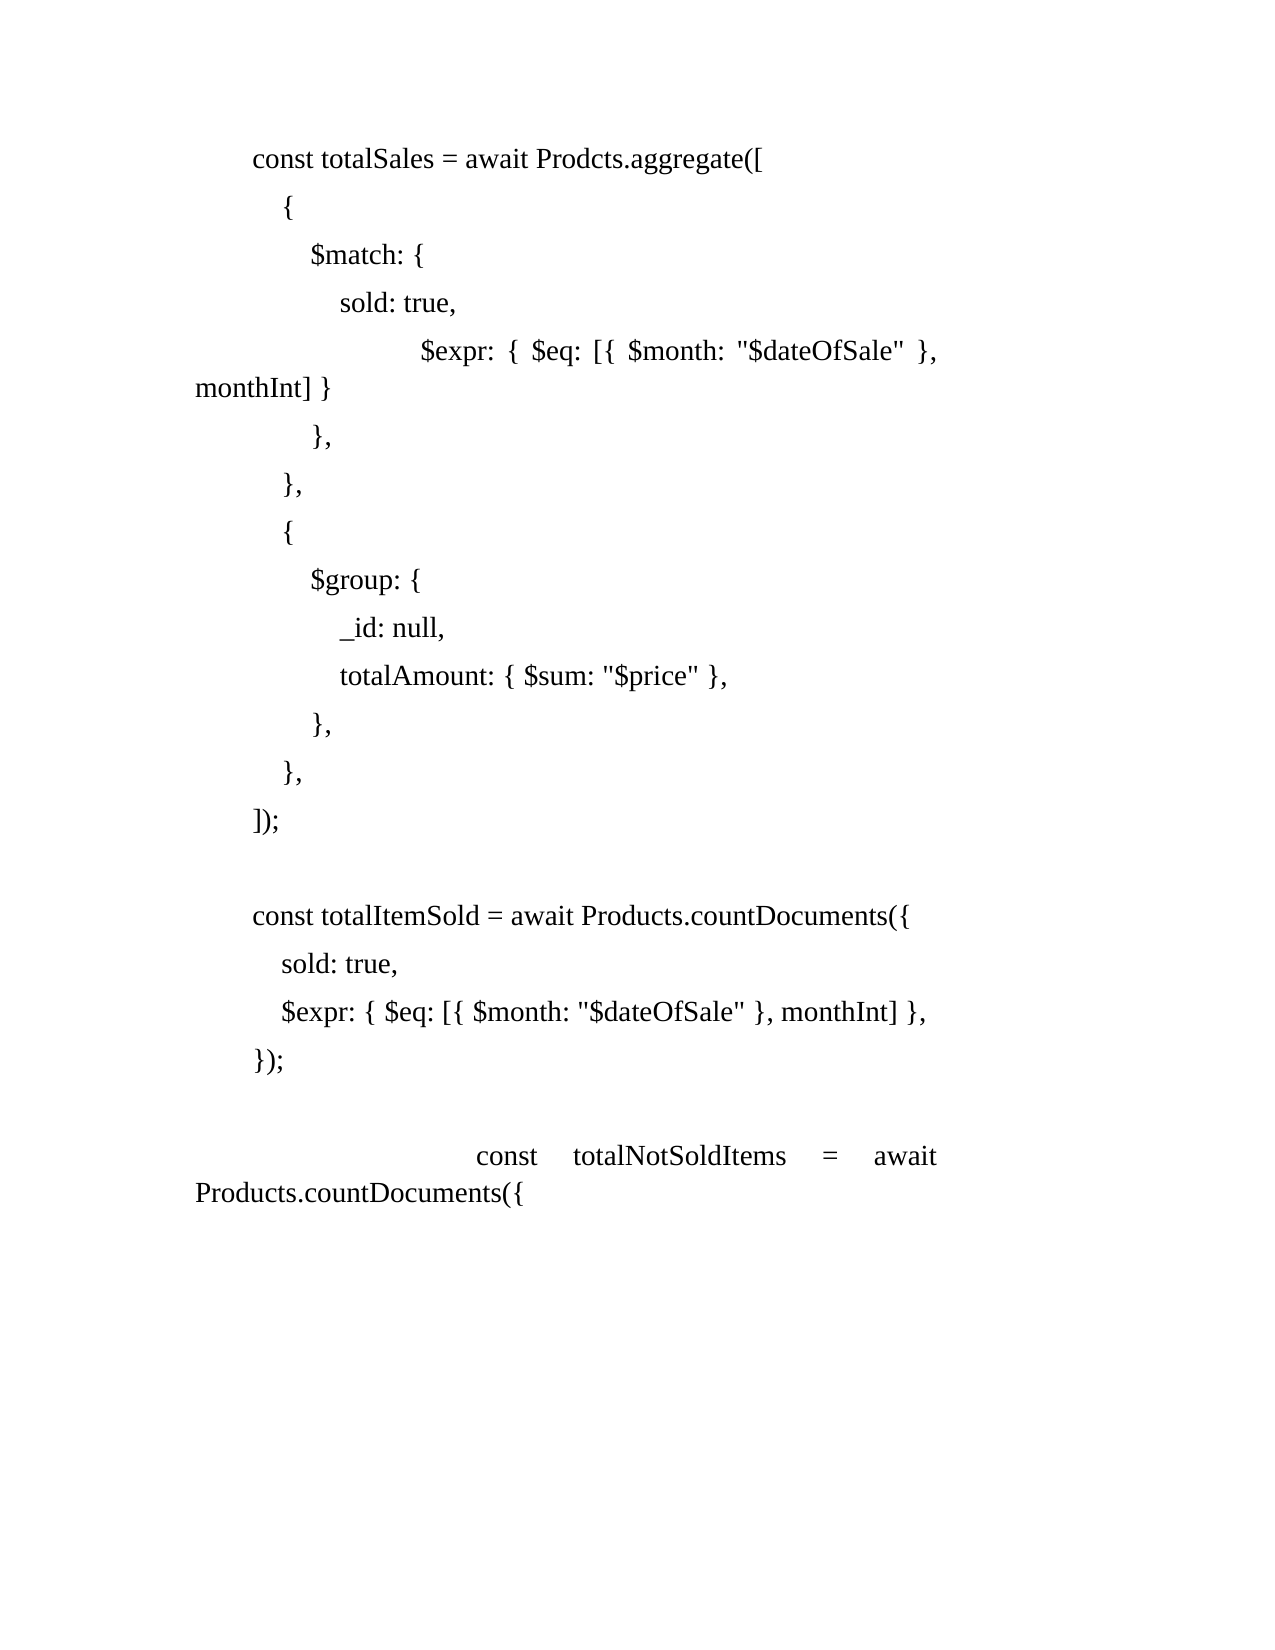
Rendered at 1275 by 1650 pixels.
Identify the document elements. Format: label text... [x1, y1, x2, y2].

subtitle sold: true, [194, 946, 938, 980]
subtitle const totalSales = await Prodcts.aggregate([ [194, 141, 938, 174]
subtitle $expr: { $eq: [{ $month: "$dateOfSale" }, monthInt] }, [194, 994, 938, 1028]
subtitle }, [194, 466, 938, 499]
subtitle _id: null, [194, 610, 938, 643]
subtitle }, [194, 706, 938, 739]
subtitle }, [194, 754, 938, 788]
subtitle { [194, 514, 938, 547]
subtitle }, [194, 418, 938, 451]
subtitle }); [194, 1042, 938, 1076]
subtitle $match: { [194, 237, 938, 271]
subtitle $group: { [194, 562, 938, 596]
subtitle ]); [194, 802, 938, 836]
subtitle sold: true, [194, 285, 938, 318]
subtitle $expr: { $eq: [{ $month: "$dateOfSale" }, monthInt] } [194, 333, 938, 403]
subtitle const totalNotSoldItems = await Products.countDocuments({ [194, 1138, 938, 1209]
subtitle totalAmount: { $sum: "$price" }, [194, 658, 938, 692]
subtitle const totalItemSold = await Products.countDocuments({ [194, 898, 938, 932]
subtitle { [194, 189, 938, 222]
